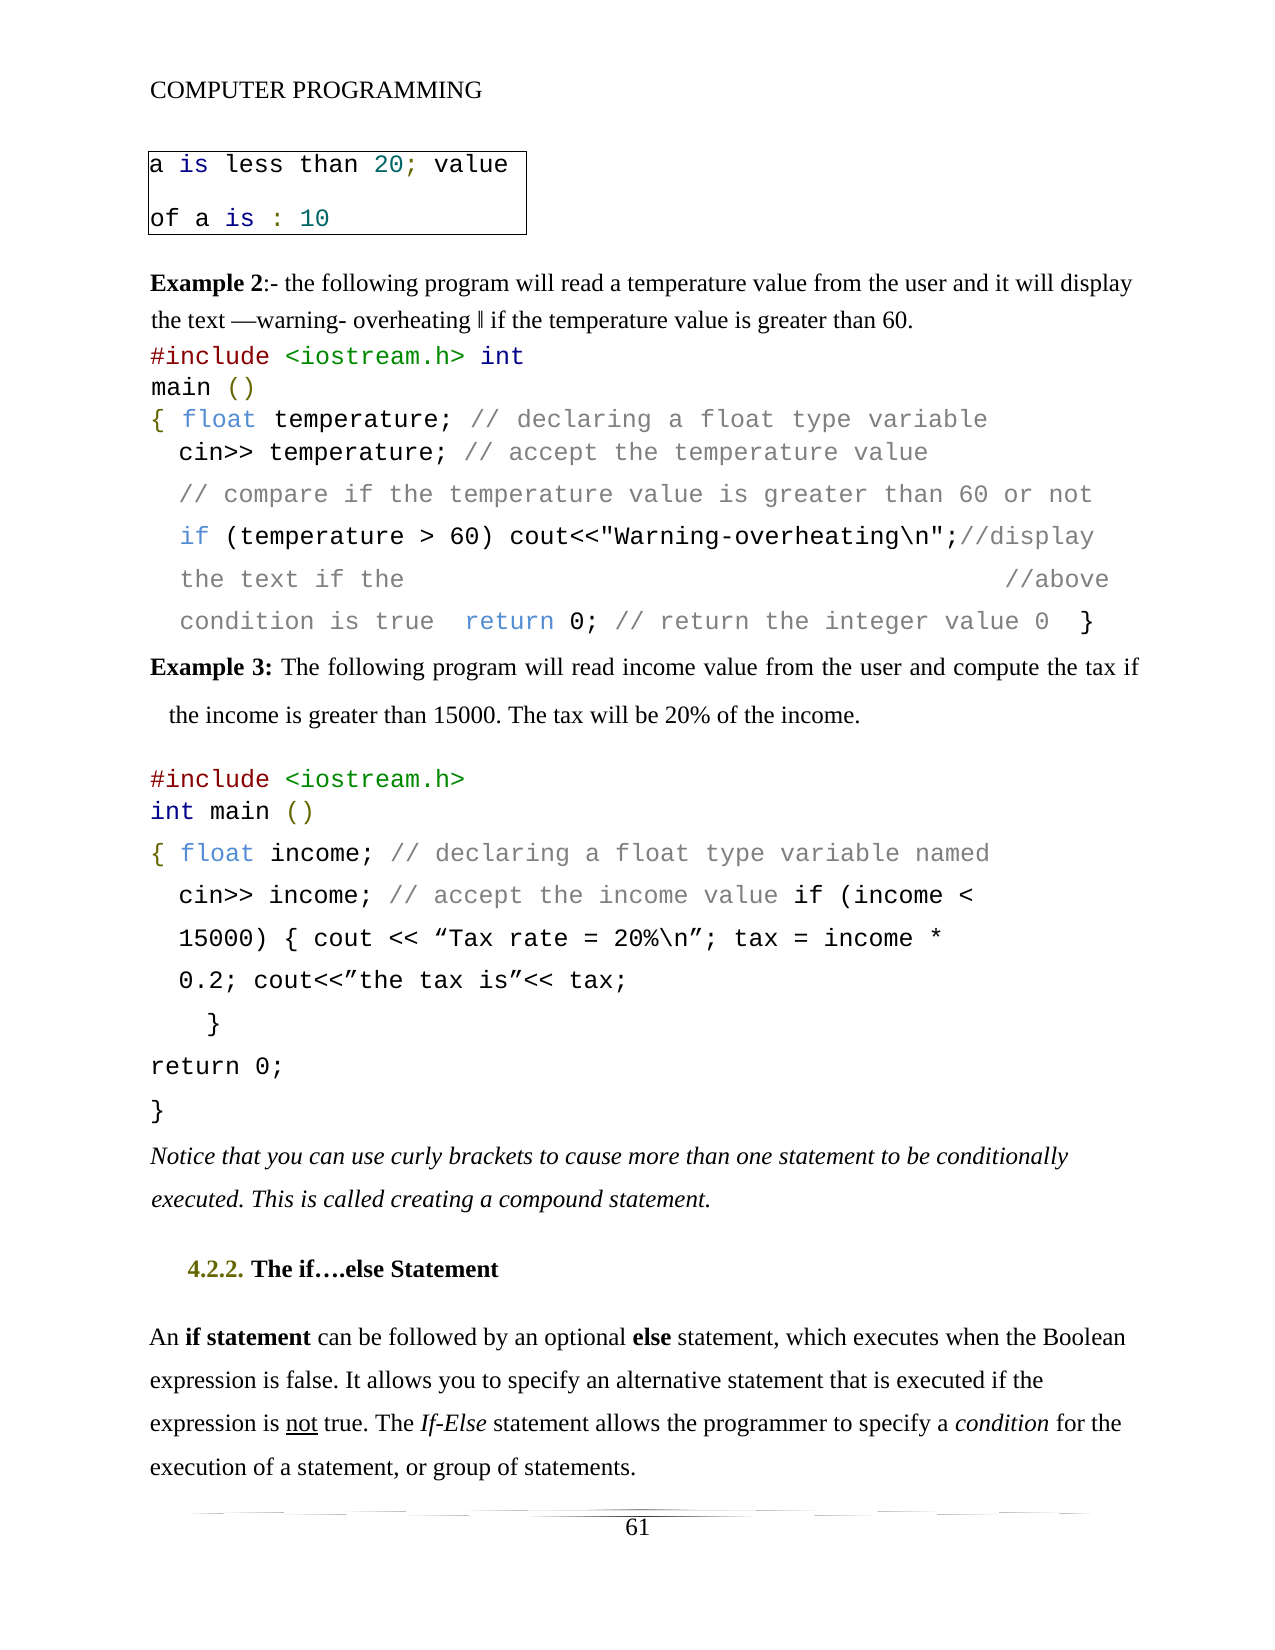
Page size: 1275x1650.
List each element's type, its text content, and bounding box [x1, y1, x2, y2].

text } [150, 1097, 1141, 1126]
text Notice that you can use curly brackets to cause more than one statement to be conditionally executed. This is called creating a compound statement. [150, 1141, 1141, 1213]
text // compare if the temperature value is greater than 60 or not if (temperature > 60) cout<<"Warning-overheating\n";//display the text if the //above condition is true return 0; // return the integer value 0 } [178, 481, 1126, 637]
text Example 3: The following program will read income value from the user and compute the tax if the income is greater than 15000. The tax will be 20% of the income. [150, 652, 1141, 731]
text An if statement can be followed by an optional else statement, which executes when the Boolean expression is false. It allows you to specify an alternative statement that is executed if the expression is not true. The If-Else statement allows the programmer to specify a condition for the execution of a statement, or group of statements. [148, 1322, 1141, 1481]
text { float income; // declaring a float type variable named cin>> income; // accept the income value if (income < 15000) { cout << “Tax rate = 20%\n”; tax = income * 0.2; cout<<”the tax is”<< tax; [150, 841, 1004, 996]
text Example 2:- the following program will read a temperature value from the user and it will display the text ―warning- overheating ‖ if the temperature value is greater than 60. [150, 268, 1134, 334]
text int main () [150, 799, 1141, 827]
text } return 0; [150, 1011, 361, 1082]
text #include <iostream.h> int main () [150, 343, 541, 403]
picture [192, 1509, 1090, 1517]
subtitle 4.2.2. The if….else Statement [187, 1254, 1141, 1283]
text { float temperature; // declaring a float type variable cin>> temperature; // accept the temperature value [150, 407, 989, 468]
text a is less than 20; value of a is : 10 [149, 152, 526, 234]
text #include <iostream.h> [150, 766, 992, 795]
